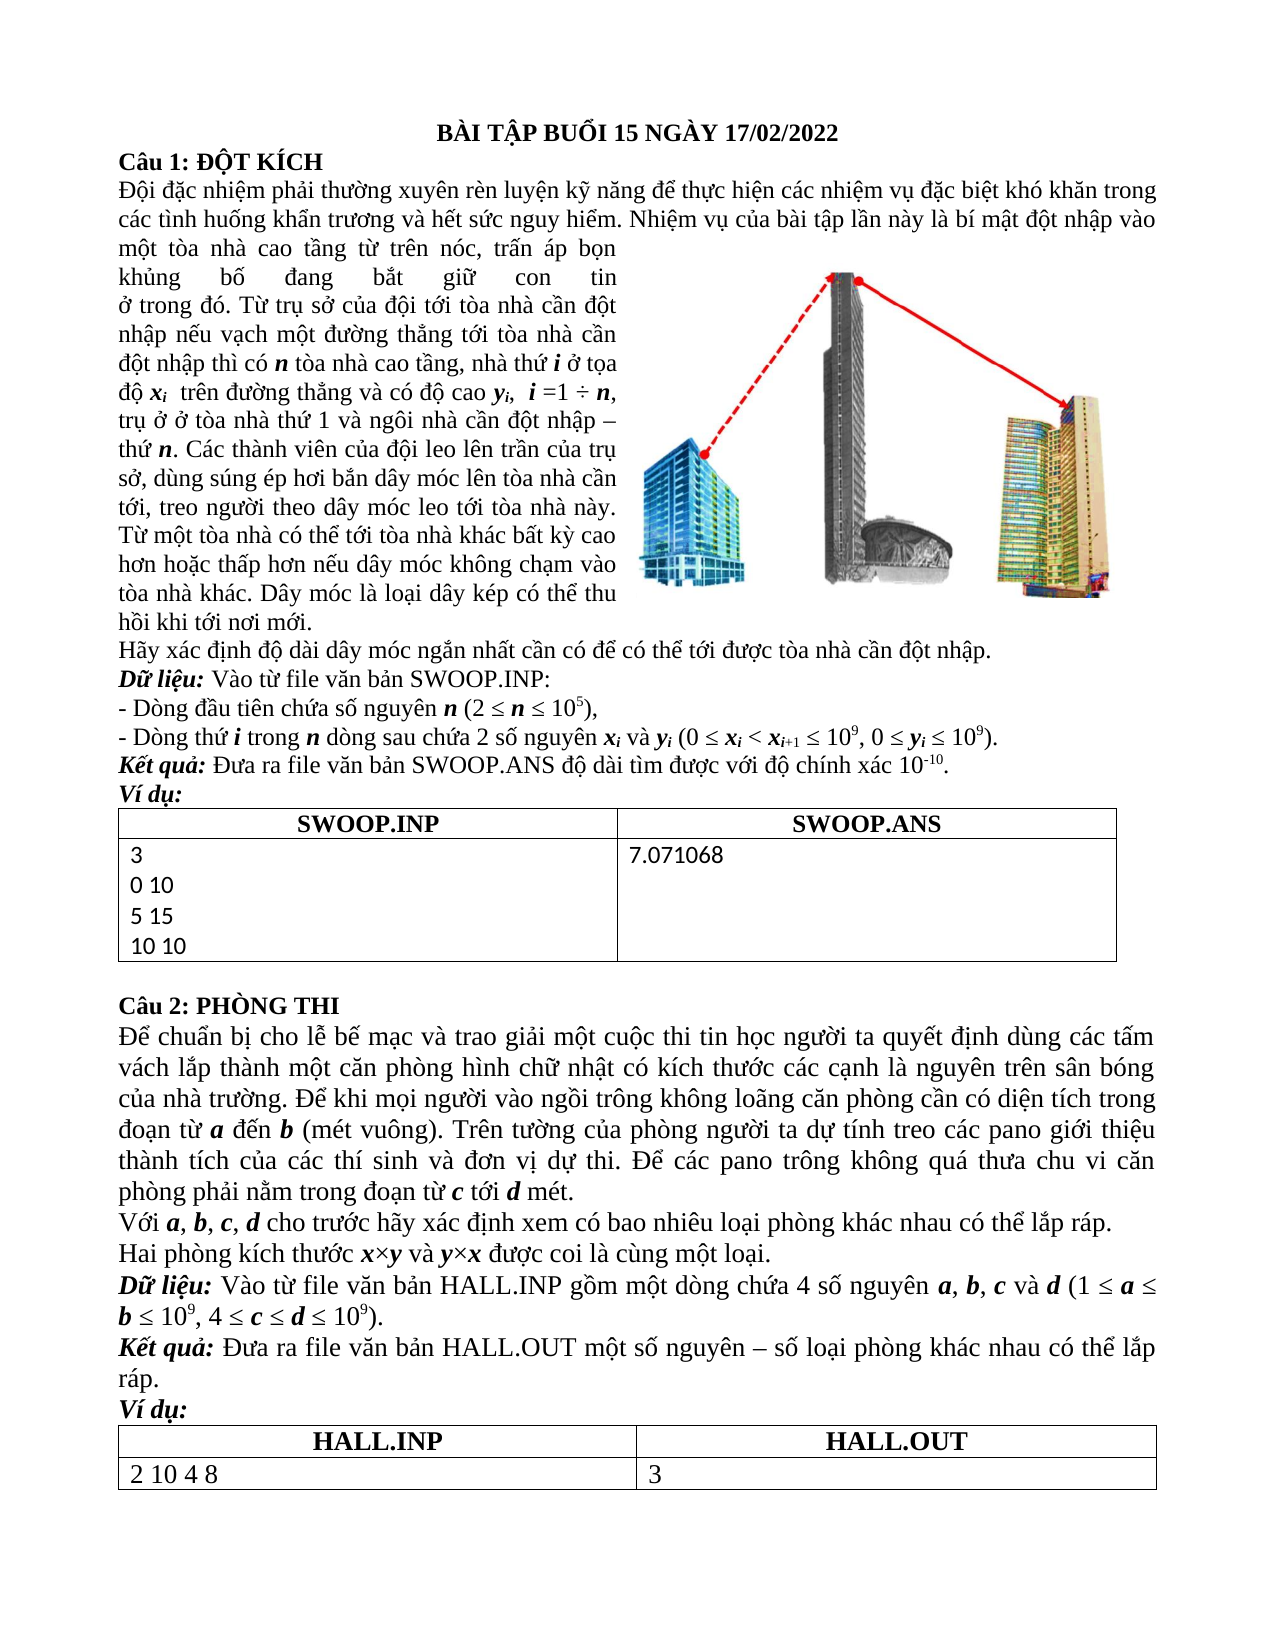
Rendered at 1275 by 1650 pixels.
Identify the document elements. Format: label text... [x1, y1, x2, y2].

text Với a, b, c, d cho trước hãy xác định xem có bao nhiêu loại phòng khác nhau có thể lắp ráp. [118, 1206, 1157, 1238]
table_header SWOOP.INP [119, 809, 617, 838]
text Hai phòng kích thước x×y và y×x được coi là cùng một loại. [118, 1238, 1157, 1269]
text Câu 2: PHÒNG THI [118, 991, 1157, 1019]
text Kết quả: Đưa ra file văn bản HALL.OUT một số nguyên – số loại phòng khác nhau có thể lắp ráp. Ví dụ: [118, 1331, 1157, 1424]
text BÀI TẬP BUỔI 15 NGÀY 17/02/2022 [118, 118, 1157, 147]
text Dữ liệu: Vào từ file văn bản SWOOP.INP: [118, 664, 1157, 693]
text - Dòng thứ i trong n dòng sau chứa 2 số nguyên xi và yi (0 ≤ xi < xi+1 ≤ 109, 0 ≤ yi ≤ 109). Kết quả: Đưa ra file văn bản SWOOP.ANS độ dài tìm được với độ chính xác 10-10. Ví dụ: [118, 722, 1157, 808]
text - Dòng đầu tiên chứa số nguyên n (2 ≤ n ≤ 105), [118, 693, 1157, 722]
text Câu 1: ĐỘT KÍCH [118, 147, 1157, 176]
table_header SWOOP.ANS [618, 809, 1116, 838]
table_cell 2 10 4 8 [119, 1458, 636, 1489]
picture [635, 246, 1125, 602]
text Dữ liệu: Vào từ file văn bản HALL.INP gồm một dòng chứa 4 số nguyên a, b, c và d (1 ≤ a ≤ b ≤ 109, 4 ≤ c ≤ d ≤ 109). [118, 1269, 1157, 1331]
text Để chuẩn bị cho lễ bế mạc và trao giải một cuộc thi tin học người ta quyết định dùng các tấm vách lắp thành một căn phòng hình chữ nhật có kích thước các cạnh là nguyên trên sân bóng của nhà trường. Để khi mọi người vào ngồi trông không loãng căn phòng cần có diện tích trong đoạn từ a đến b (mét vuông). Trên tường của phòng người ta dự tính treo các pano giới thiệu thành tích của các thí sinh và đơn vị dự thi. Để các pano trông không quá thưa chu vi căn phòng phải nằm trong đoạn từ c tới d mét. [118, 1019, 1157, 1206]
table_header HALL.INP [119, 1426, 636, 1457]
table_cell 3 0 10 5 15 10 10 [119, 839, 617, 961]
text Hãy xác định độ dài dây móc ngắn nhất cần có để có thể tới được tòa nhà cần đột nhập. [118, 636, 1157, 664]
table_cell 7.071068 [618, 839, 1116, 961]
table_cell 3 [637, 1458, 1156, 1489]
table_header HALL.OUT [637, 1426, 1156, 1457]
